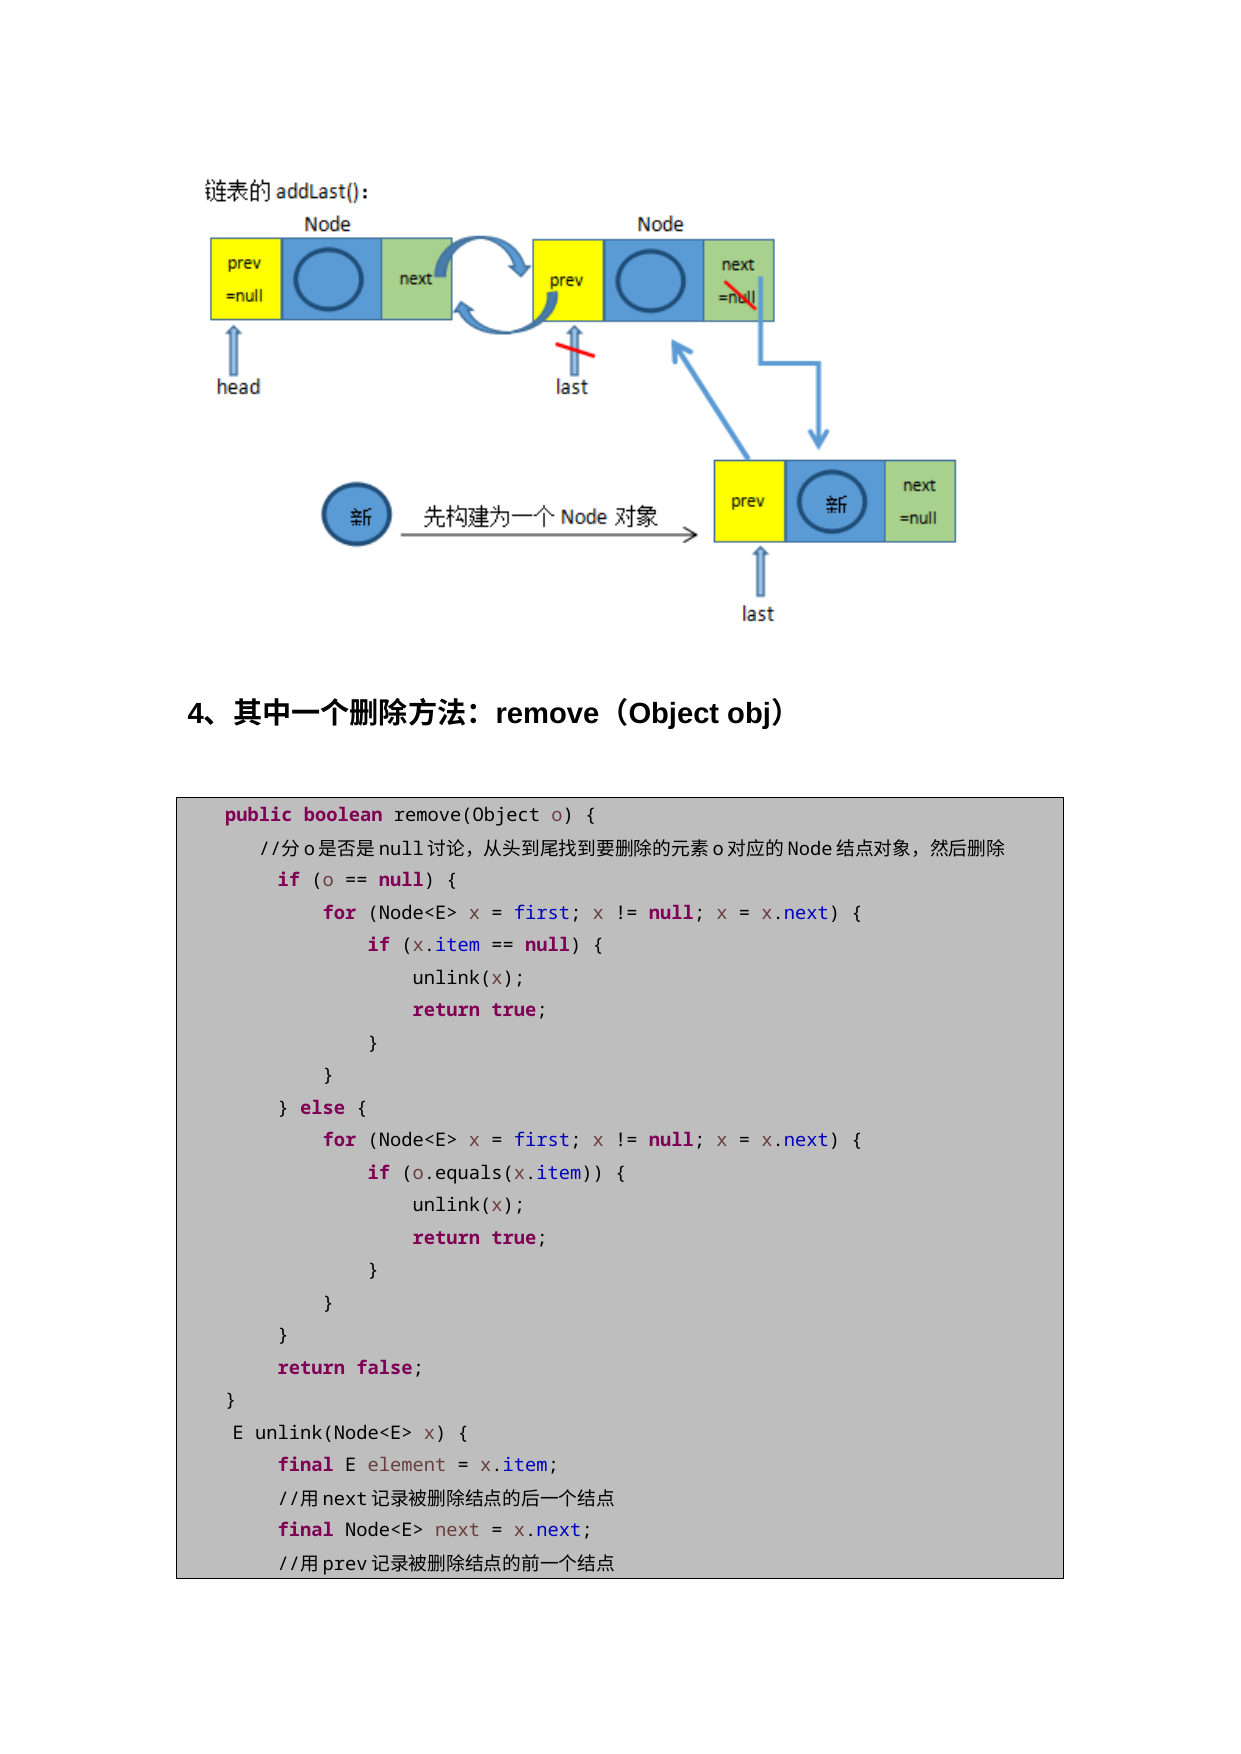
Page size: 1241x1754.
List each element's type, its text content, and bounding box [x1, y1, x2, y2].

subtitle 4、其中一个删除方法：remove（Object obj） [187, 679, 1053, 744]
picture [187, 162, 997, 640]
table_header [177, 798, 1063, 1578]
